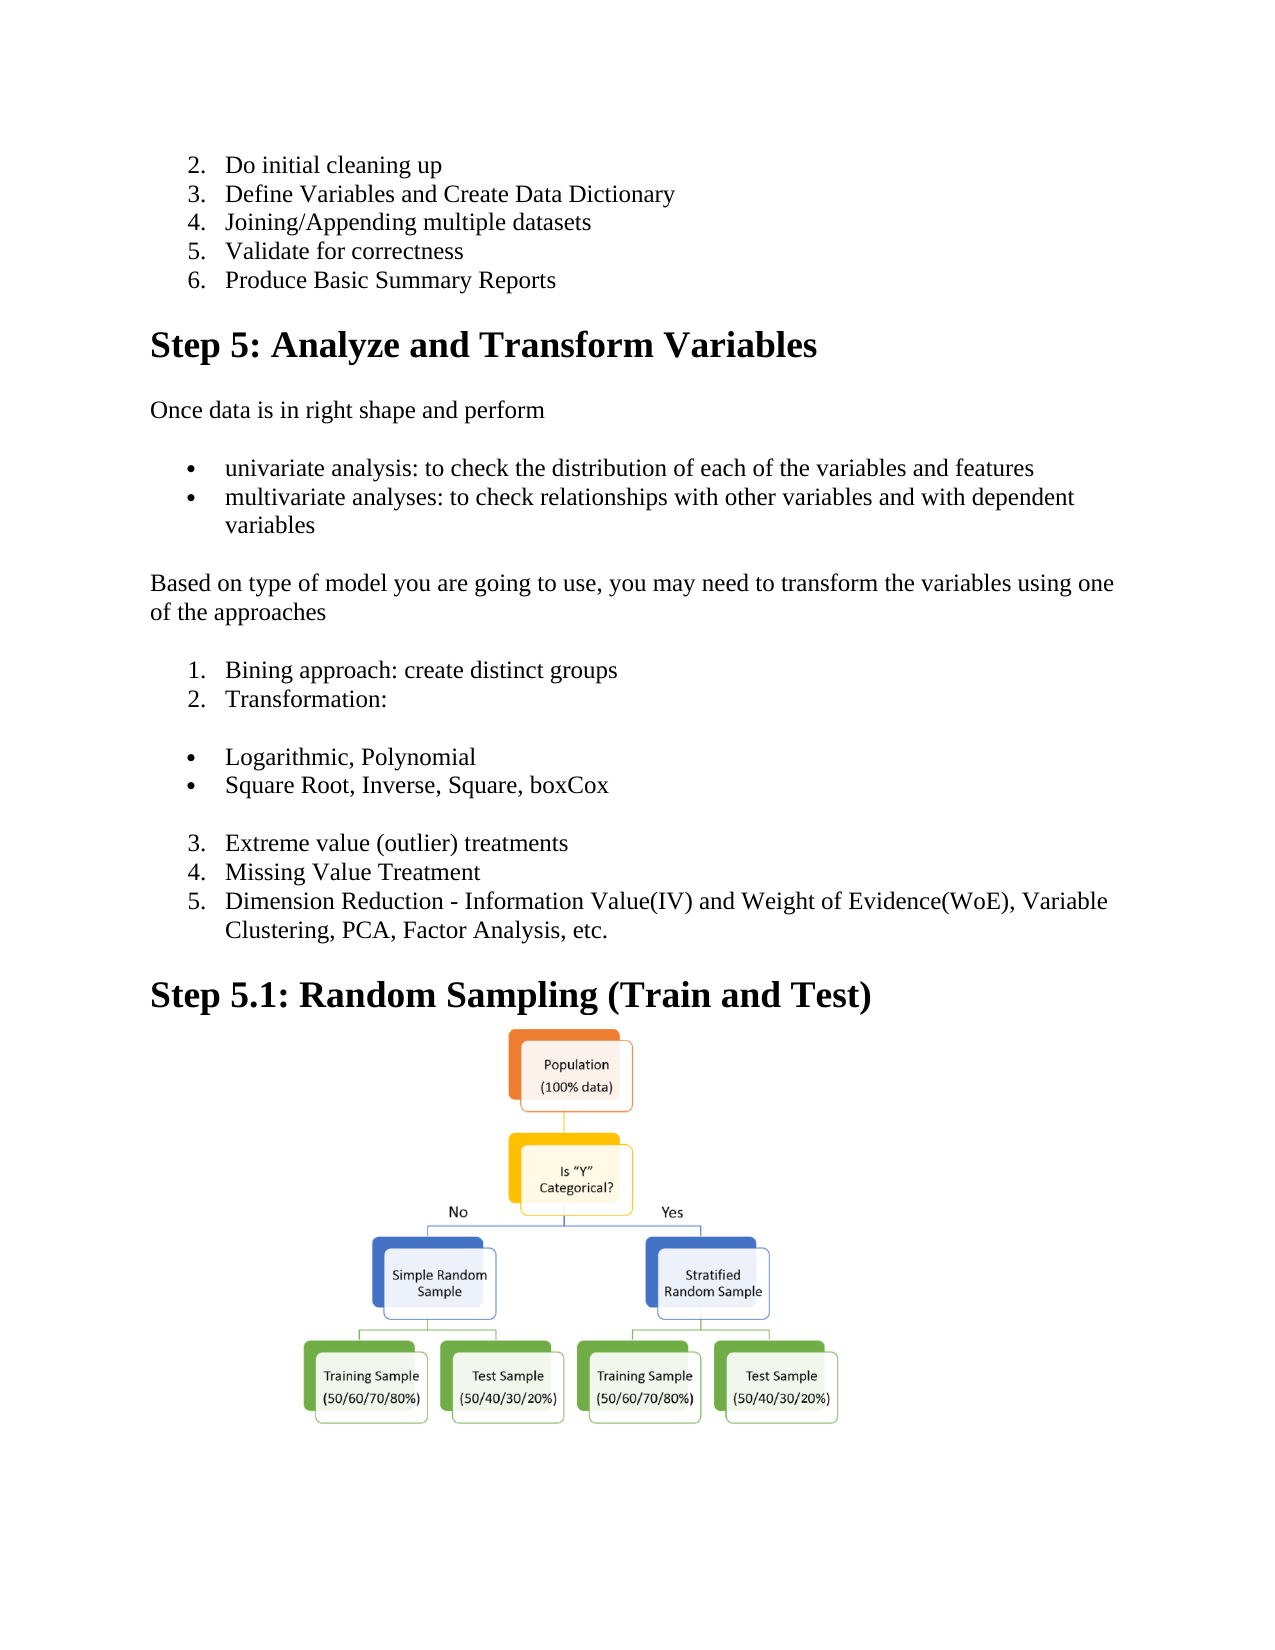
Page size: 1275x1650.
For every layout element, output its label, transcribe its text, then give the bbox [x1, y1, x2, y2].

list Define Variables and Create Data Dictionary [187, 179, 1125, 207]
list Logarithmic, Polynomial [187, 742, 1125, 771]
list Validate for correctness [187, 236, 1125, 265]
list Do initial cleaning up [187, 150, 1125, 179]
list univariate analysis: to check the distribution of each of the variables and features [187, 453, 1125, 482]
text Based on type of model you are going to use, you may need to transform the variables using one of the approaches [150, 568, 1125, 626]
list Missing Value Treatment [187, 857, 1125, 886]
list Produce Basic Summary Reports [187, 265, 1125, 294]
list multivariate analyses: to check relationships with other variables and with dependent variables [187, 482, 1125, 539]
list Dimension Reduction - Information Value(IV) and Weight of Evidence(WoE), Variable Clustering, PCA, Factor Analysis, etc. [187, 886, 1125, 943]
picture [150, 1015, 988, 1435]
list Extreme value (outlier) treatments [187, 828, 1125, 857]
text Step 5: Analyze and Transform Variables [150, 323, 1125, 366]
list Square Root, Inverse, Square, boxCox [187, 771, 1125, 799]
text Once data is in right shape and perform [150, 395, 1125, 424]
list Bining approach: create distinct groups [187, 655, 1125, 684]
list Transformation: [187, 684, 1125, 713]
list Joining/Appending multiple datasets [187, 207, 1125, 236]
